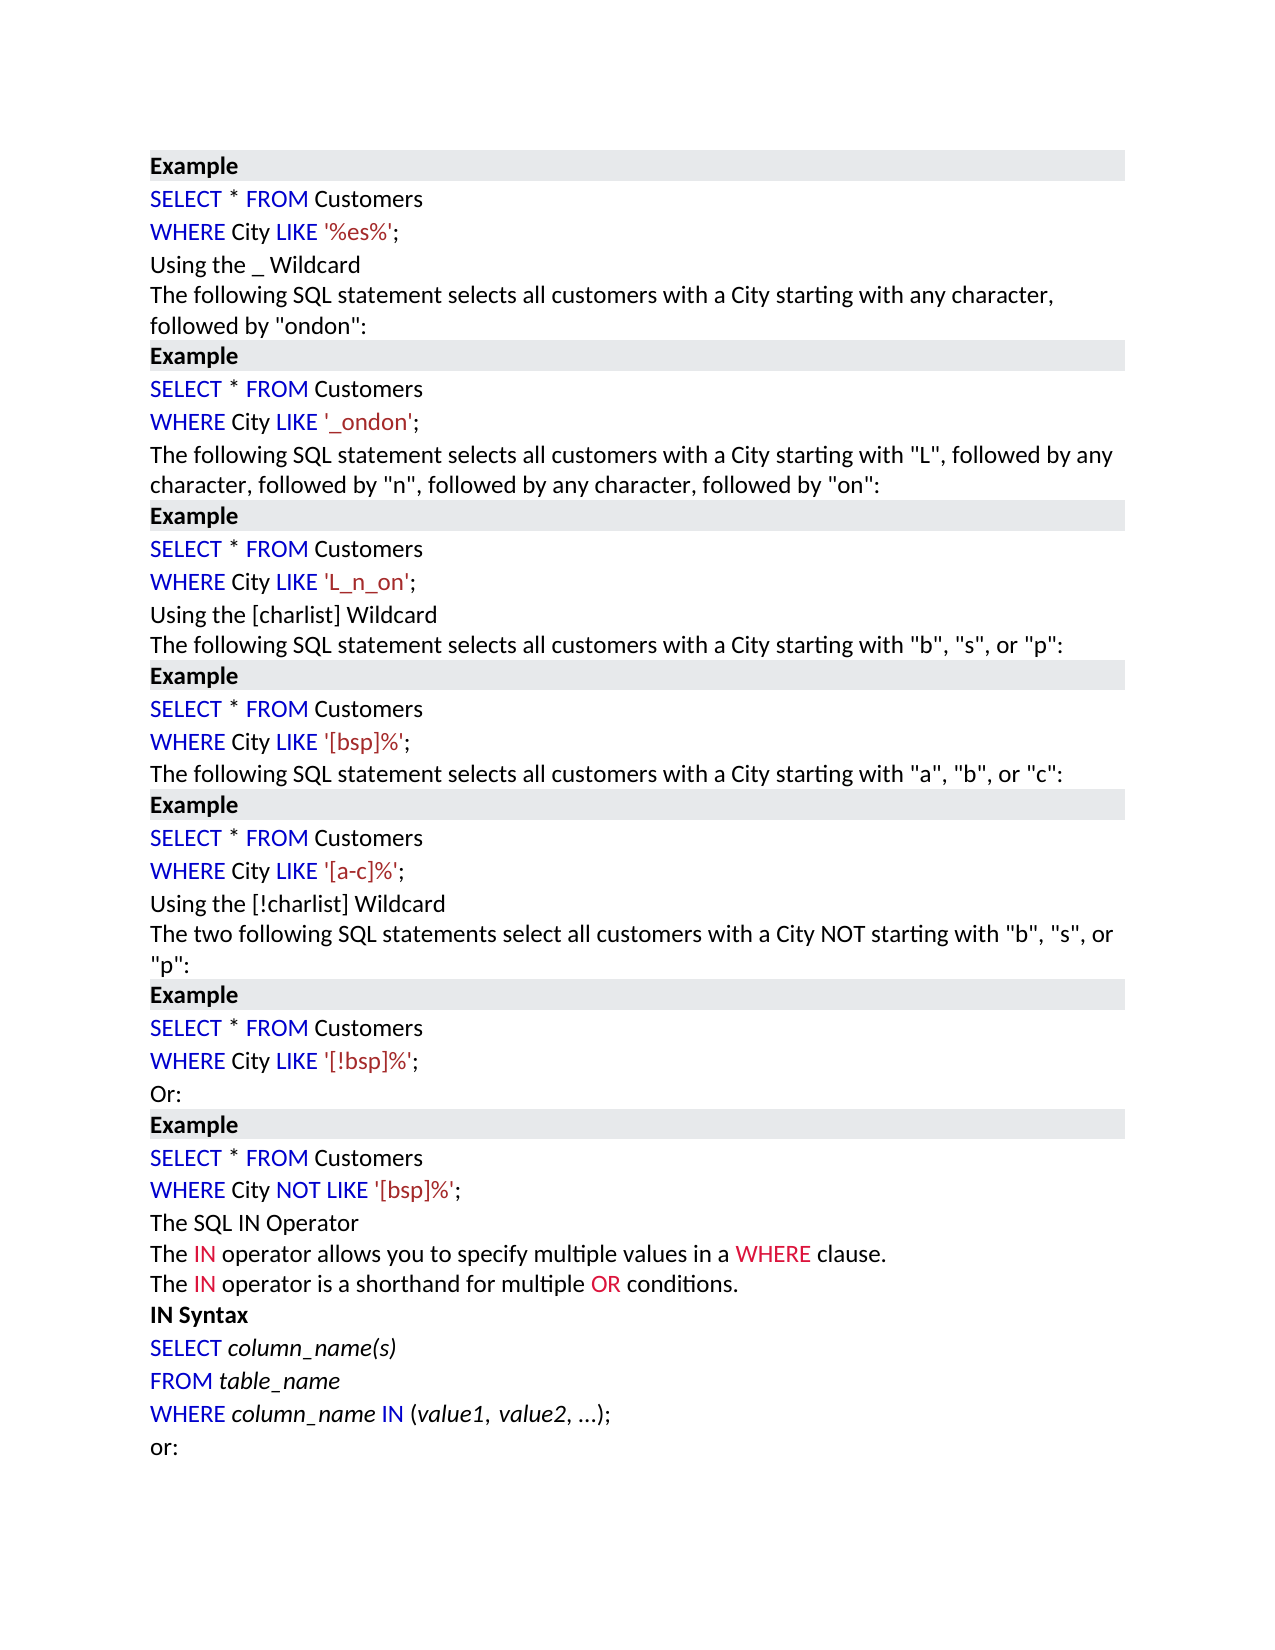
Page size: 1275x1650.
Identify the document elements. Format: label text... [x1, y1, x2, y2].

text SELECT * FROM Customers WHERE City LIKE 'L_n_on'; [150, 533, 1125, 596]
subtitle Example [150, 340, 1125, 371]
text The following SQL statement selects all customers with a City starting with "a", "b", or "c": [150, 759, 1125, 789]
subtitle Example [150, 500, 1125, 531]
text Or: [150, 1078, 1125, 1109]
subtitle The SQL IN Operator [150, 1207, 1125, 1238]
text SELECT column_name(s) FROM table_name WHERE column_name IN (value1, value2, ...); [150, 1332, 1125, 1428]
subtitle Example [150, 660, 1125, 690]
text The following SQL statement selects all customers with a City starting with "b", "s", or "p": [150, 629, 1125, 660]
text SELECT * FROM Customers WHERE City LIKE '[bsp]%'; [150, 693, 1125, 756]
text The IN operator is a shorthand for multiple OR conditions. [150, 1268, 1125, 1299]
text SELECT * FROM Customers WHERE City LIKE '%es%'; [150, 183, 1125, 246]
text SELECT * FROM Customers WHERE City LIKE '[a-c]%'; [150, 822, 1125, 886]
subtitle Using the [charlist] Wildcard [150, 599, 1125, 629]
text SELECT * FROM Customers WHERE City NOT LIKE '[bsp]%'; [150, 1142, 1125, 1205]
subtitle Example [150, 150, 1125, 181]
text The two following SQL statements select all customers with a City NOT starting with "b", "s", or "p": [150, 918, 1125, 979]
text The following SQL statement selects all customers with a City starting with "L", followed by any character, followed by "n", followed by any character, followed by "on": [150, 439, 1125, 500]
subtitle Using the _ Wildcard [150, 249, 1125, 279]
text SELECT * FROM Customers WHERE City LIKE '_ondon'; [150, 373, 1125, 437]
text The following SQL statement selects all customers with a City starting with any character, followed by "ondon": [150, 279, 1125, 340]
subtitle Example [150, 979, 1125, 1010]
subtitle Example [150, 789, 1125, 820]
text The IN operator allows you to specify multiple values in a WHERE clause. [150, 1238, 1125, 1268]
text or: [150, 1431, 1125, 1461]
subtitle Example [150, 1109, 1125, 1139]
text SELECT * FROM Customers WHERE City LIKE '[!bsp]%'; [150, 1012, 1125, 1076]
subtitle Using the [!charlist] Wildcard [150, 888, 1125, 918]
subtitle IN Syntax [150, 1299, 1125, 1329]
